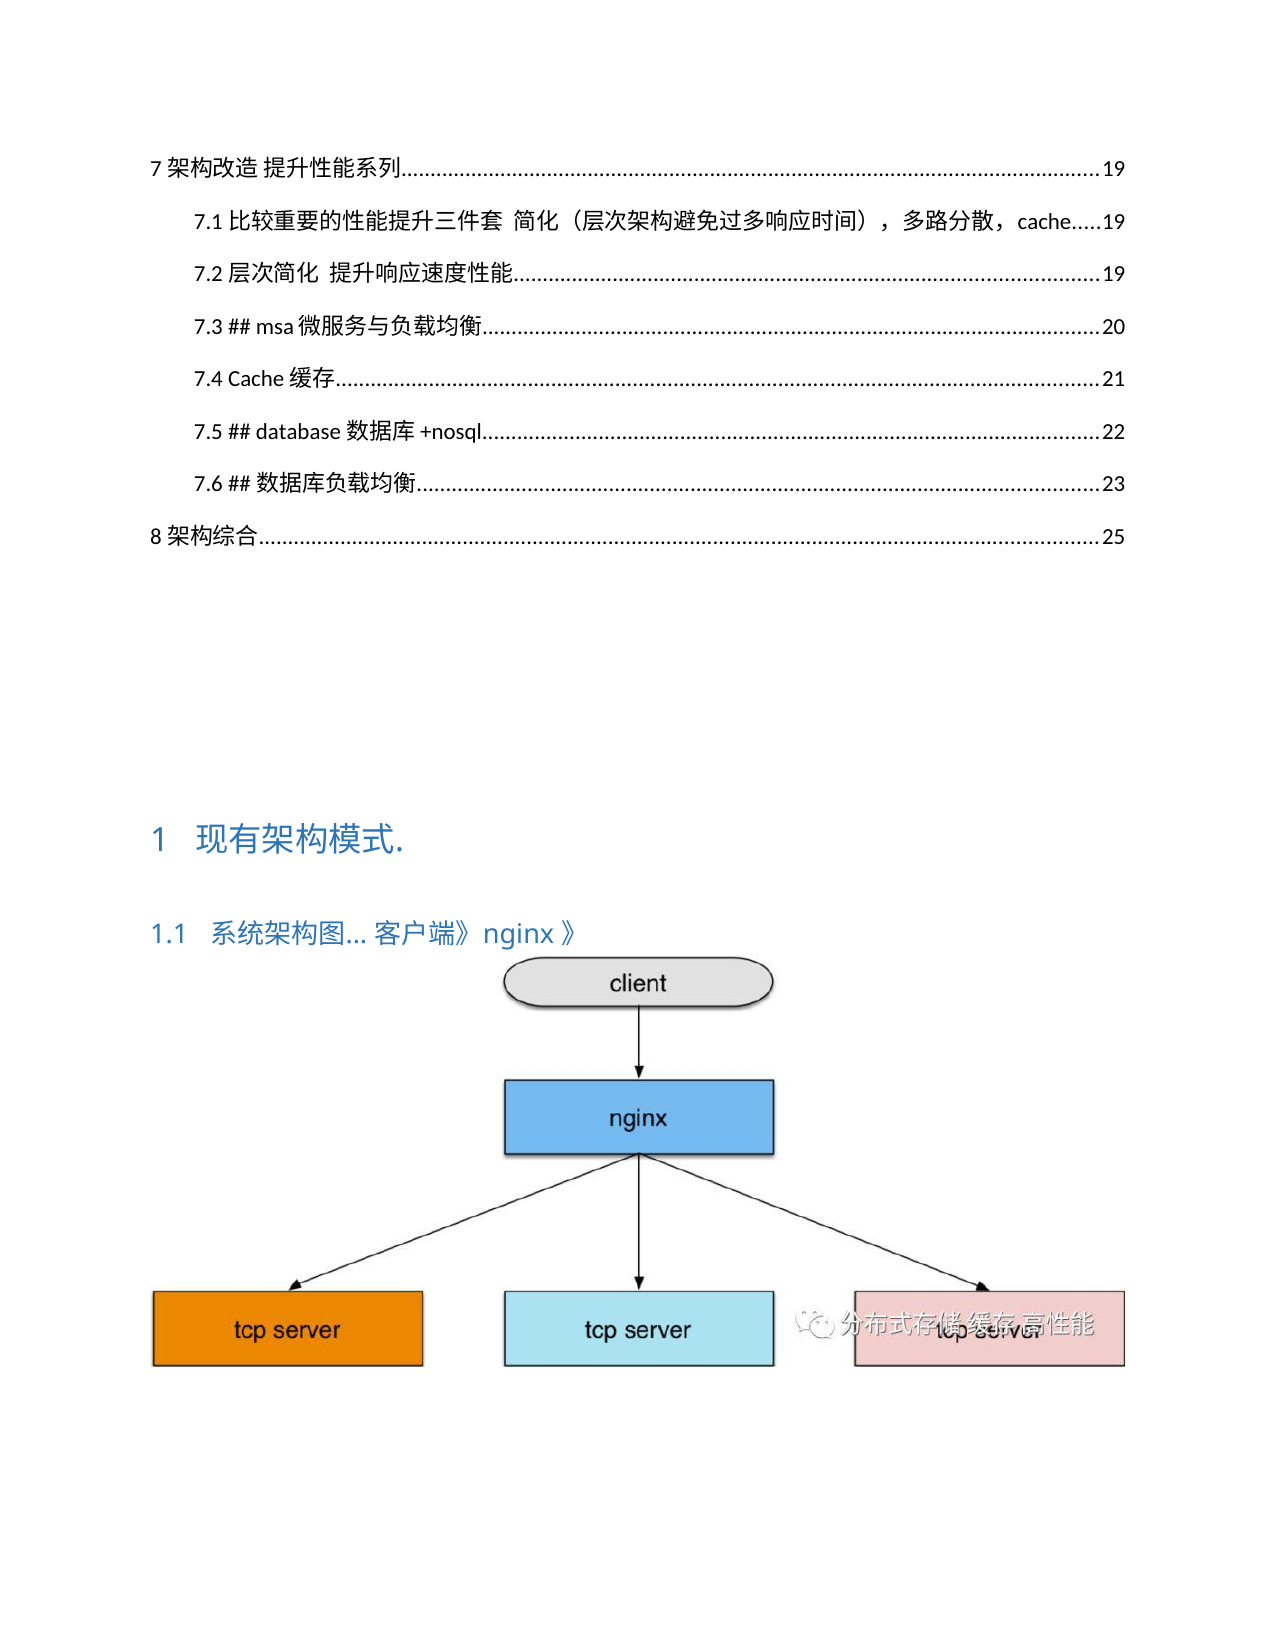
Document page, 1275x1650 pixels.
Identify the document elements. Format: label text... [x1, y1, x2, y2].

subtitle 系统架构图... 客户端》nginx 》 [150, 912, 1125, 951]
subtitle 现有架构模式. [150, 813, 1125, 861]
picture [150, 954, 1125, 1367]
